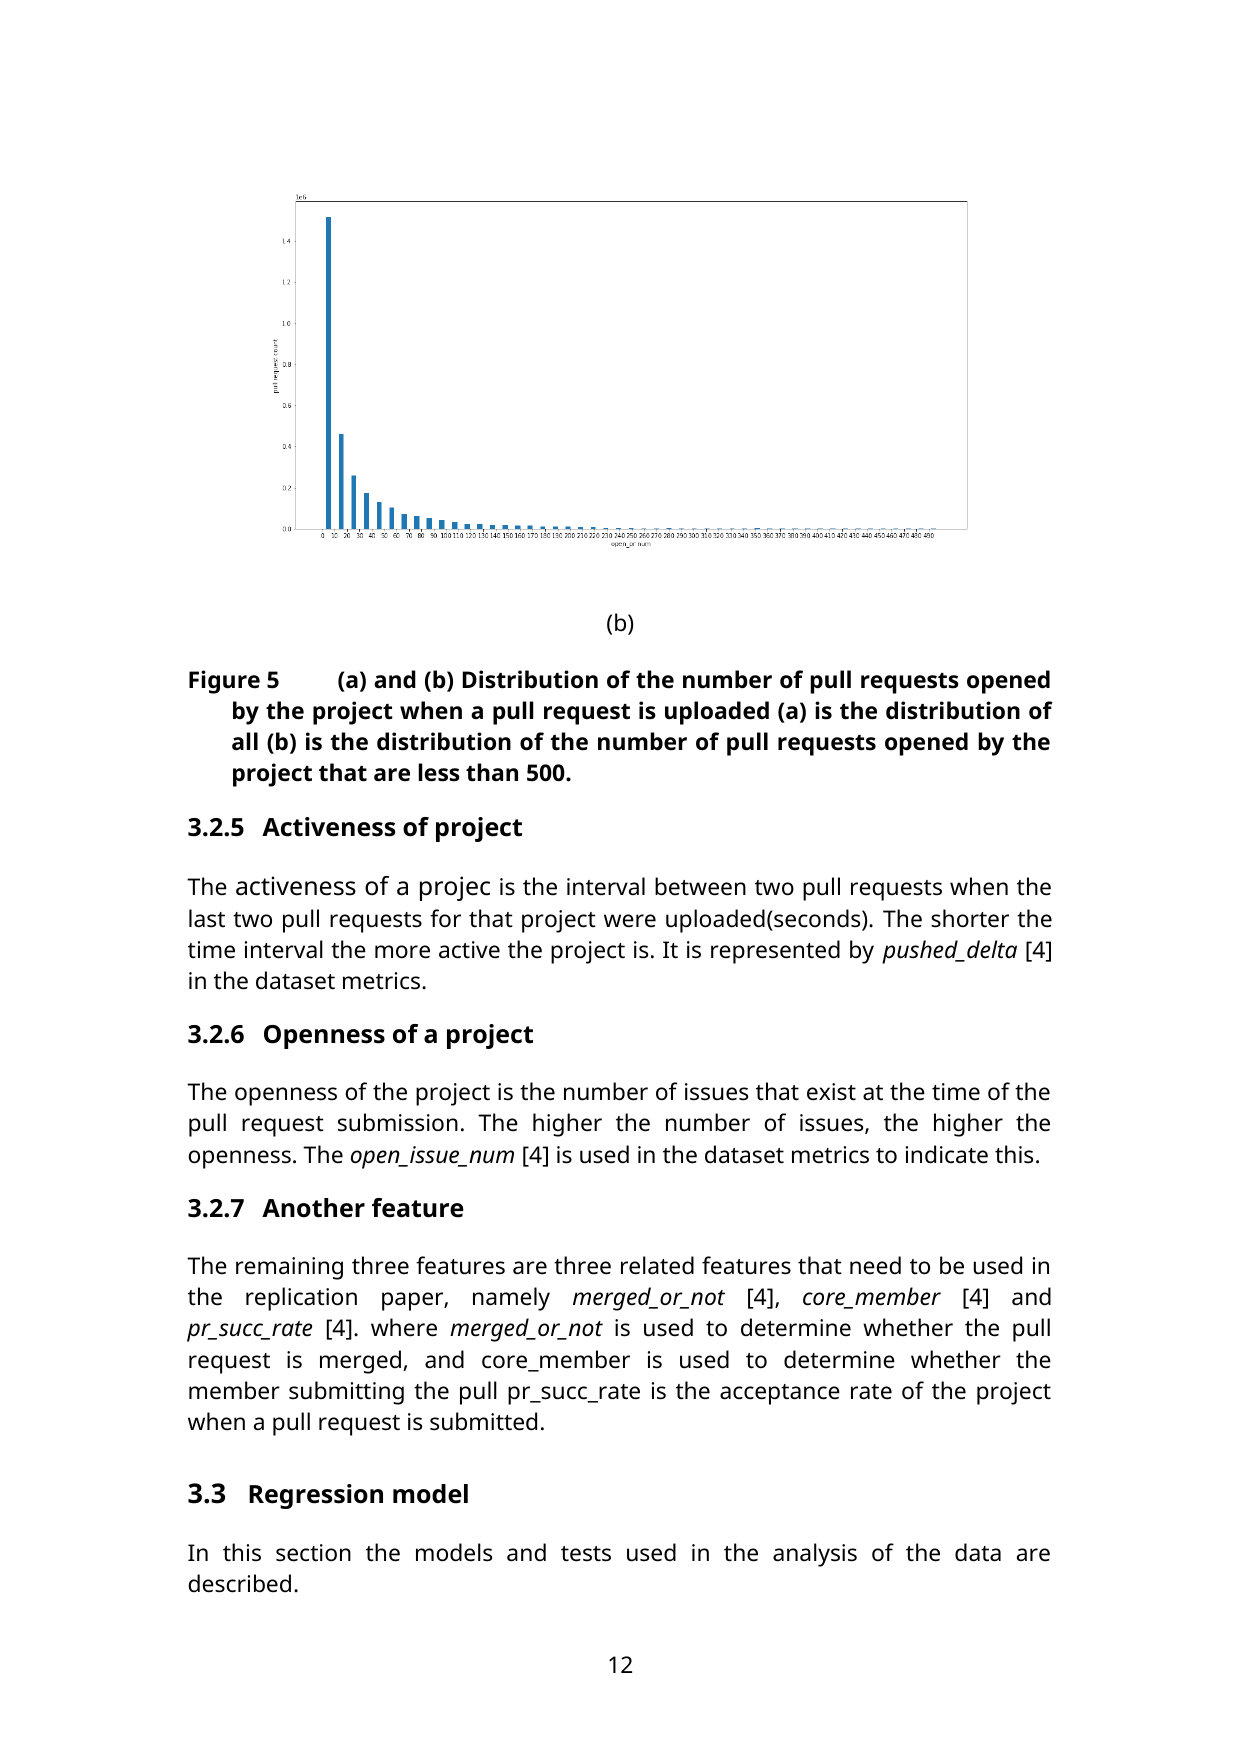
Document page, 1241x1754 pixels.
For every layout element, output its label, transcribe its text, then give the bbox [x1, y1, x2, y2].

text The remaining three features are three related features that need to be used in the replication paper, namely merged_or_not [4], core_member [4] and pr_succ_rate [4]. where merged_or_not is used to determine whether the pull request is merged, and core_member is used to determine whether the member submitting the pull pr_succ_rate is the acceptance rate of the project when a pull request is submitted. [187, 1250, 1053, 1437]
text The openness of the project is the number of issues that exist at the time of the pull request submission. The higher the number of issues, the higher the openness. The open_issue_num [2,4] is used in the dataset metrics to indicate this. [187, 1076, 1053, 1170]
text The activeness of a projec is the interval between two pull requests when the last two pull requests for that project were uploaded(seconds). The shorter the time interval the more active the project is. It is represented by pushed_delta [2,4] in the dataset metrics. [187, 868, 1053, 996]
picture [187, 150, 1053, 583]
subtitle Activeness of project [187, 809, 1053, 843]
subtitle Regression model [187, 1475, 1053, 1512]
list (a) and (b) Distribution of the number of pull requests opened by the project when a pull request is uploaded (a) is the distribution of all (b) is the distribution of the number of pull requests opened by the project that are less than 500. [187, 663, 1053, 788]
text (b) [187, 607, 1053, 638]
text In this section the models and tests used in the analysis of the data are described. [187, 1537, 1053, 1599]
subtitle Another feature [187, 1191, 1053, 1225]
subtitle Openness of a project [187, 1017, 1053, 1051]
